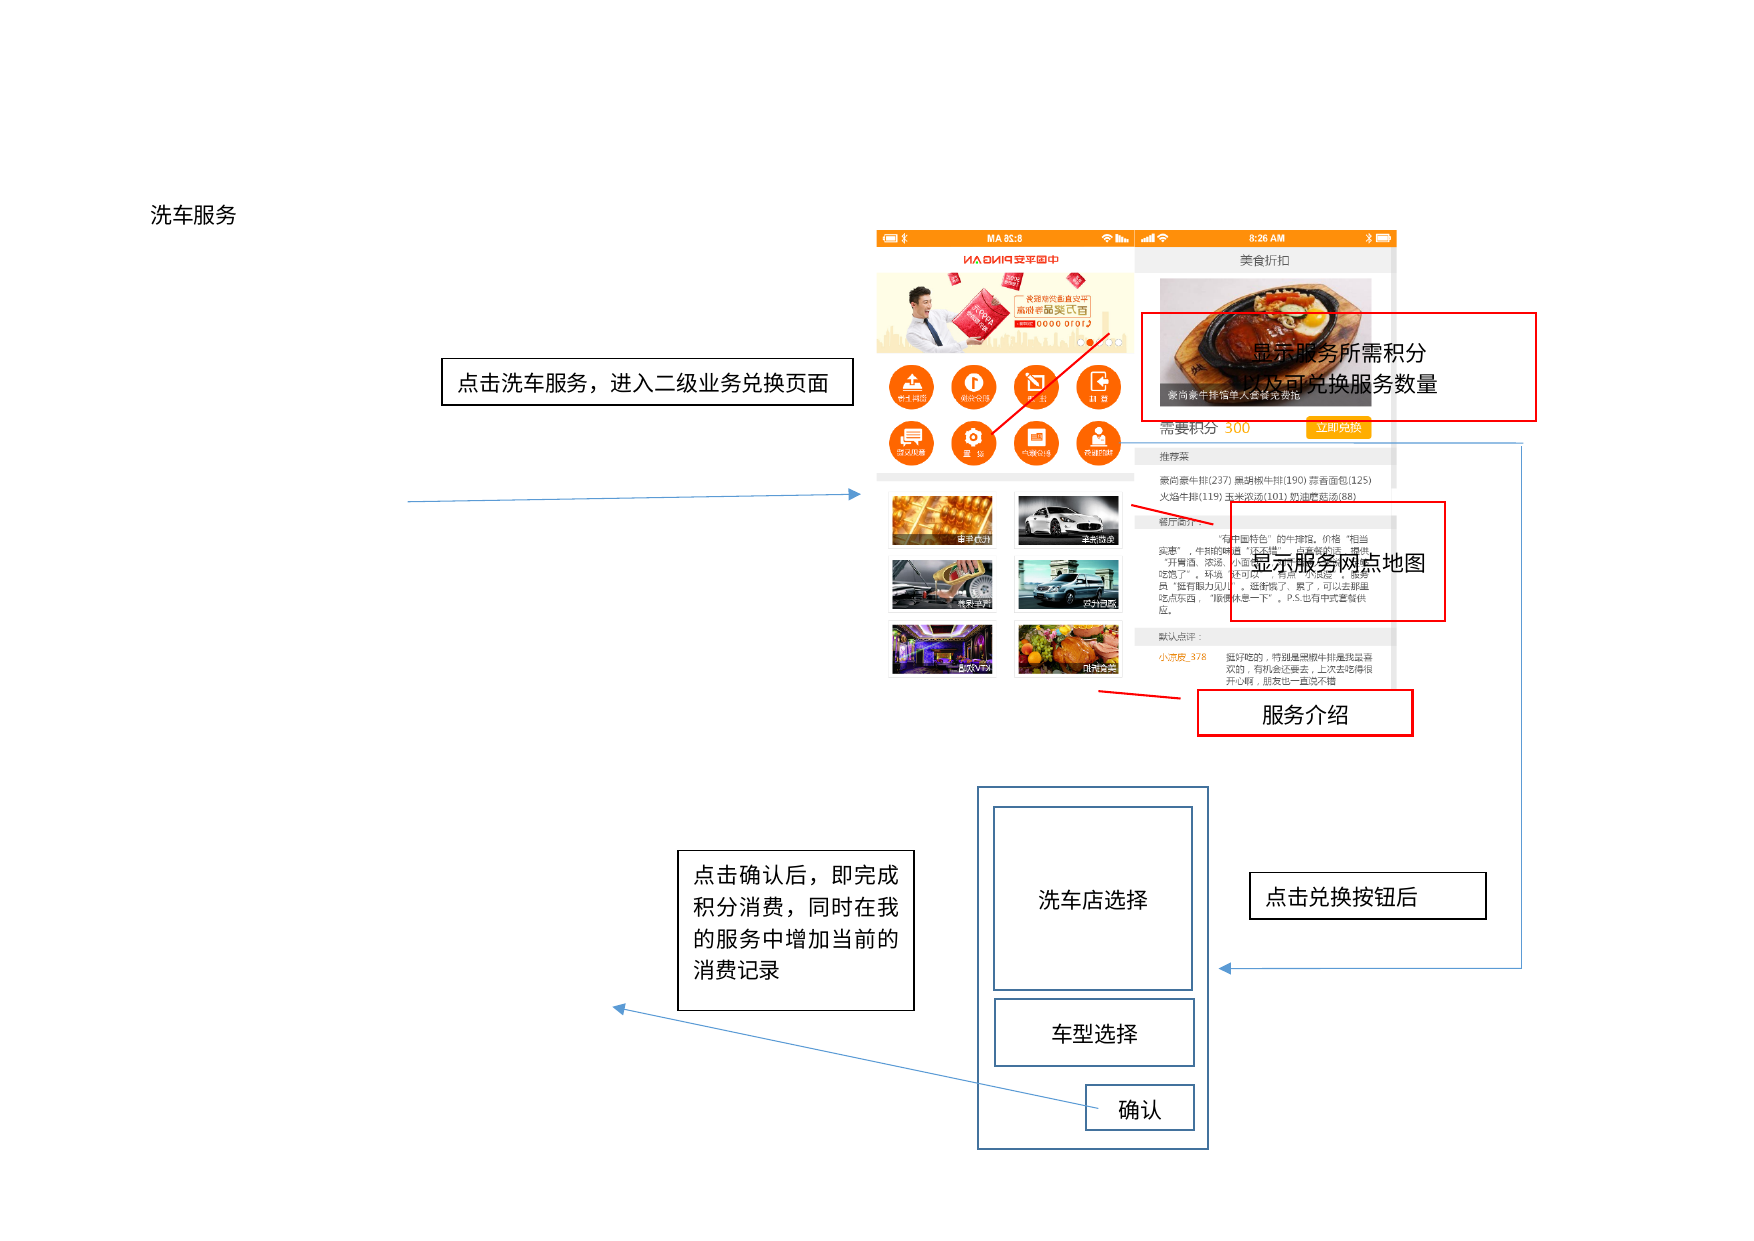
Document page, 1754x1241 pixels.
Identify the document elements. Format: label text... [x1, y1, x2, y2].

picture [876, 230, 1397, 689]
picture [1232, 503, 1397, 620]
picture [1143, 314, 1397, 420]
text 洗车服务 [150, 198, 1604, 230]
picture [1393, 561, 1397, 571]
